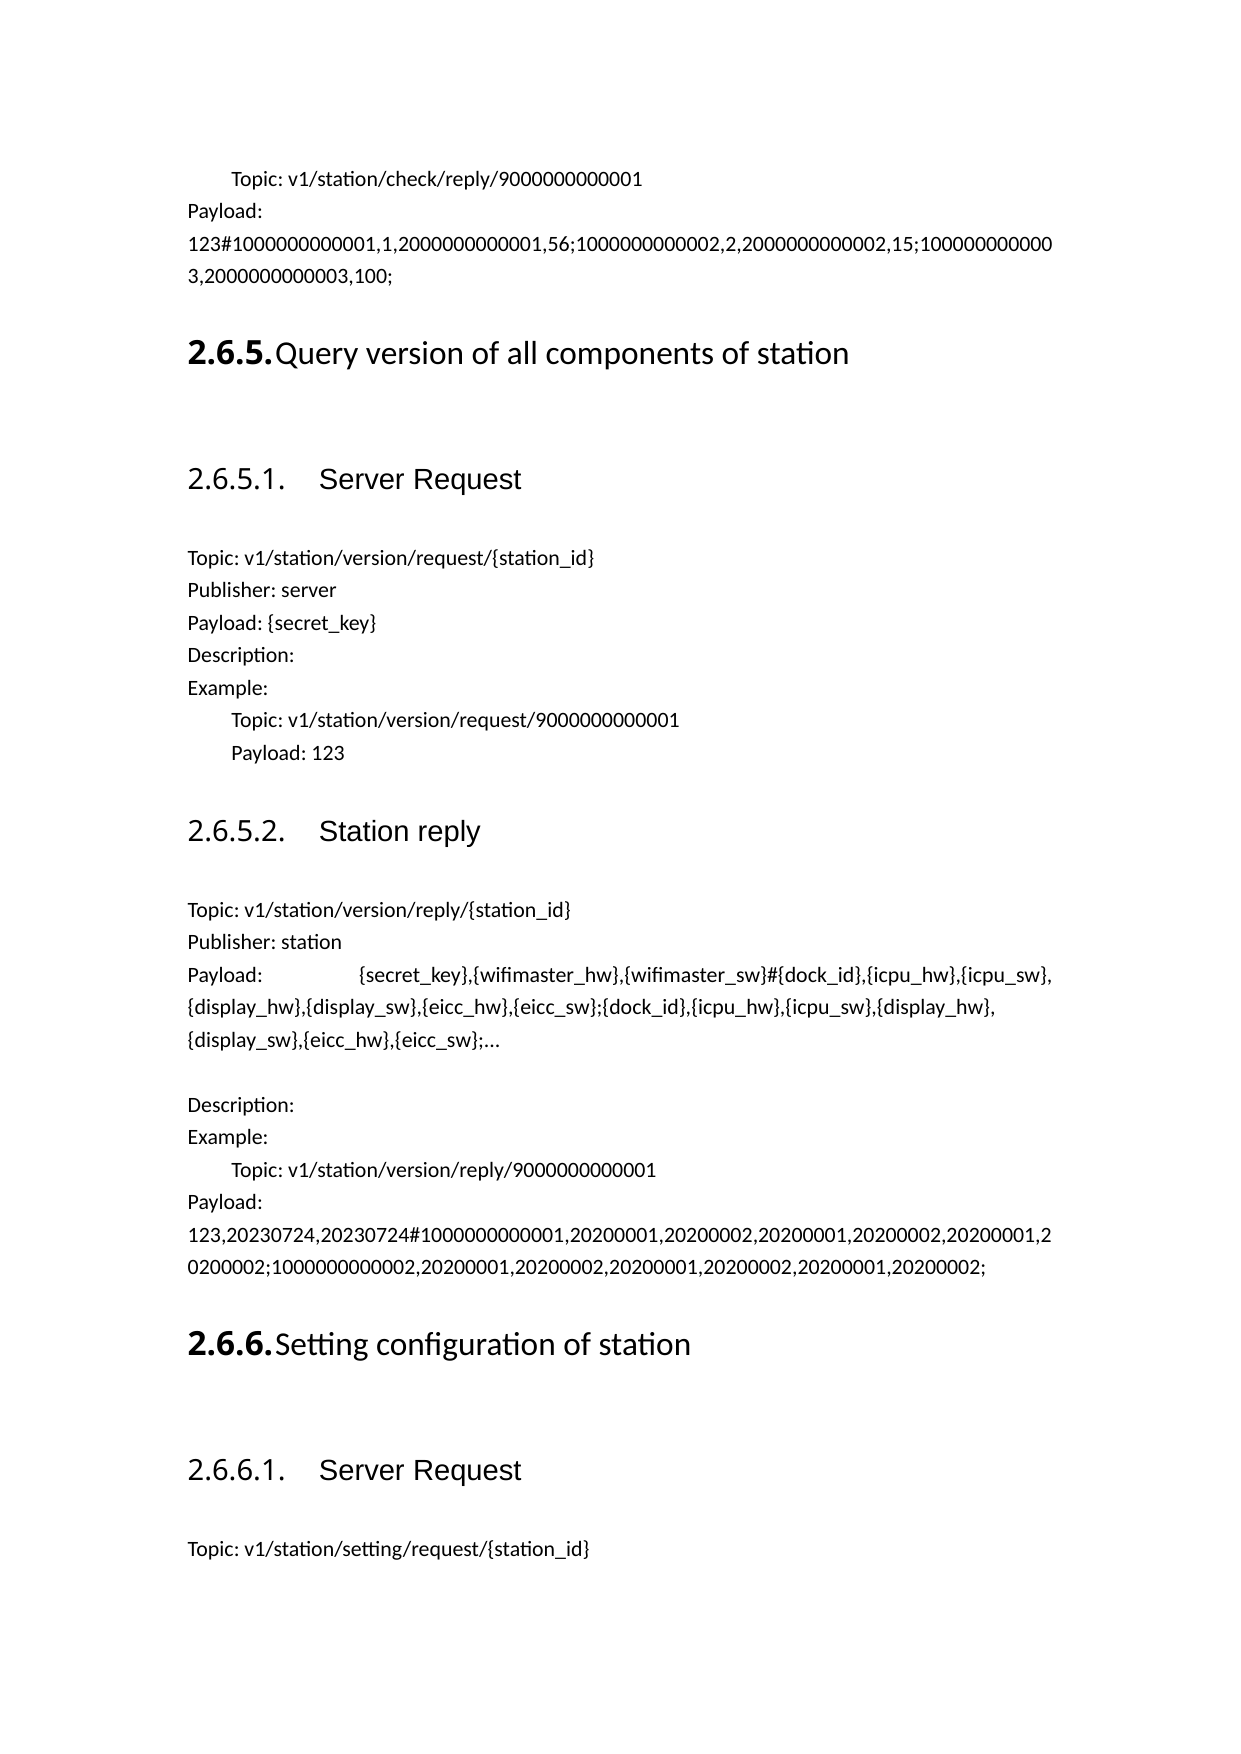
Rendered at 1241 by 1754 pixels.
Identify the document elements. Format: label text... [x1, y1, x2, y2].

text Payload: {secret_key} [187, 606, 1053, 638]
text Topic: v1/station/version/request/9000000000001 [187, 703, 1053, 736]
text Example: [187, 1120, 1053, 1153]
text Payload: 123#1000000000001,1,2000000000001,56;1000000000002,2,2000000000002,15;1000000000003,2000000000003,100; [187, 194, 1053, 292]
text Payload: 123 [187, 736, 1053, 768]
subtitle Setting configuration of station [187, 1310, 1053, 1375]
text Publisher: server [187, 573, 1053, 606]
text Publisher: station [187, 925, 1053, 958]
text Topic: v1/station/check/reply/9000000000001 [187, 162, 1053, 194]
text Topic: v1/station/version/reply/9000000000001 [187, 1153, 1053, 1185]
text Example: [187, 671, 1053, 703]
text Topic: v1/station/setting/request/{station_id} [187, 1532, 1053, 1564]
text Topic: v1/station/version/request/{station_id} [187, 541, 1053, 573]
subtitle Server Request [187, 446, 1053, 511]
subtitle Query version of all components of station [187, 319, 1053, 384]
text Description: [187, 638, 1053, 671]
subtitle Station reply [187, 798, 1053, 863]
subtitle Server Request [187, 1437, 1053, 1502]
text Payload: {secret_key},{wifimaster_hw},{wifimaster_sw}#{dock_id},{icpu_hw},{icpu_sw},{display_hw},{display_sw},{eicc_hw},{eicc_sw};{dock_id},{icpu_hw},{icpu_sw},{display_hw},{display_sw},{eicc_hw},{eicc_sw};... [187, 958, 1053, 1055]
text Payload: 123,20230724,20230724#1000000000001,20200001,20200002,20200001,20200002,20200001,20200002;1000000000002,20200001,20200002,20200001,20200002,20200001,20200002; [187, 1185, 1053, 1283]
text Description: [187, 1088, 1053, 1120]
text Topic: v1/station/version/reply/{station_id} [187, 893, 1053, 925]
